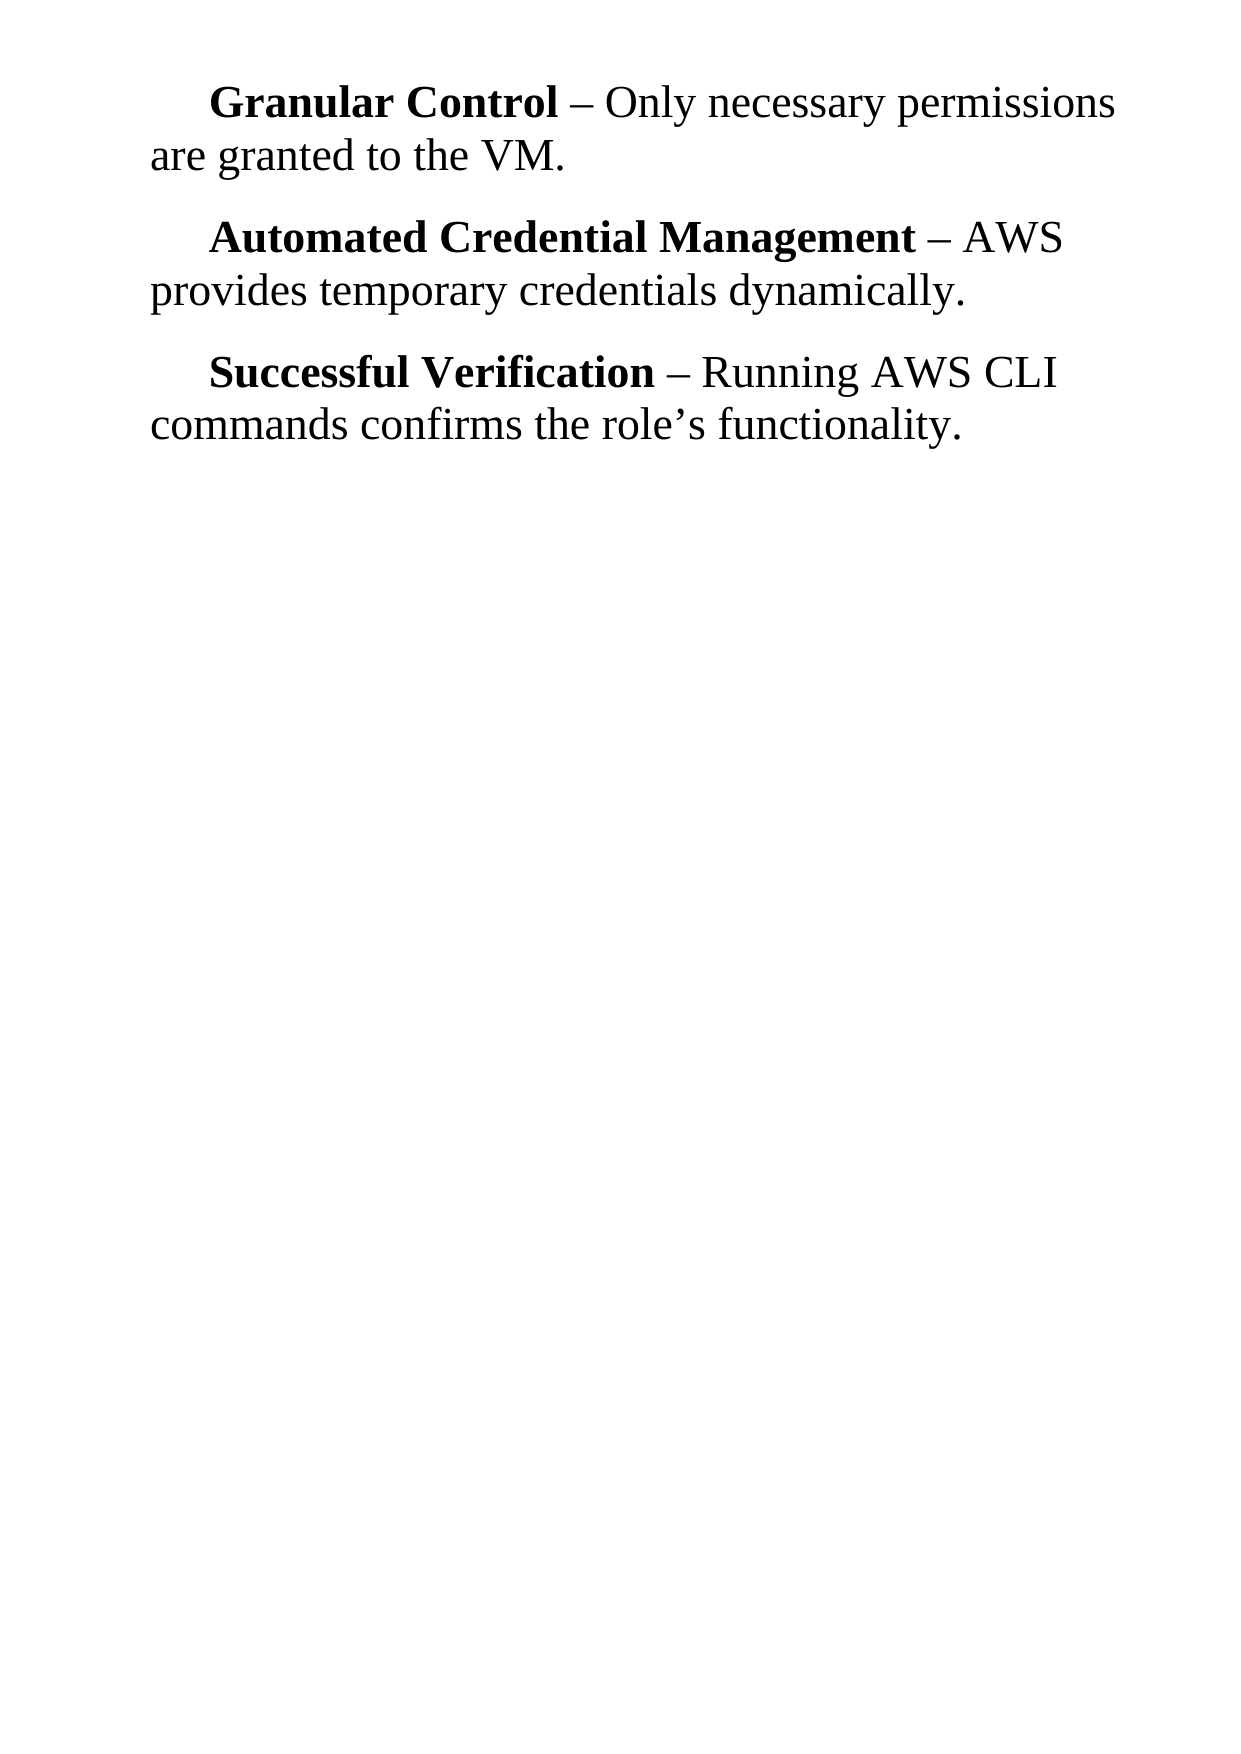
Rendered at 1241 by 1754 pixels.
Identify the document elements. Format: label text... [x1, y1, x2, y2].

text  Successful Verification – Running AWS CLI commands confirms the role’s functionality. [150, 344, 1165, 449]
text  Granular Control – Only necessary permissions are granted to the VM. [150, 75, 1165, 180]
text  Automated Credential Management – AWS provides temporary credentials dynamically. [150, 209, 1165, 315]
